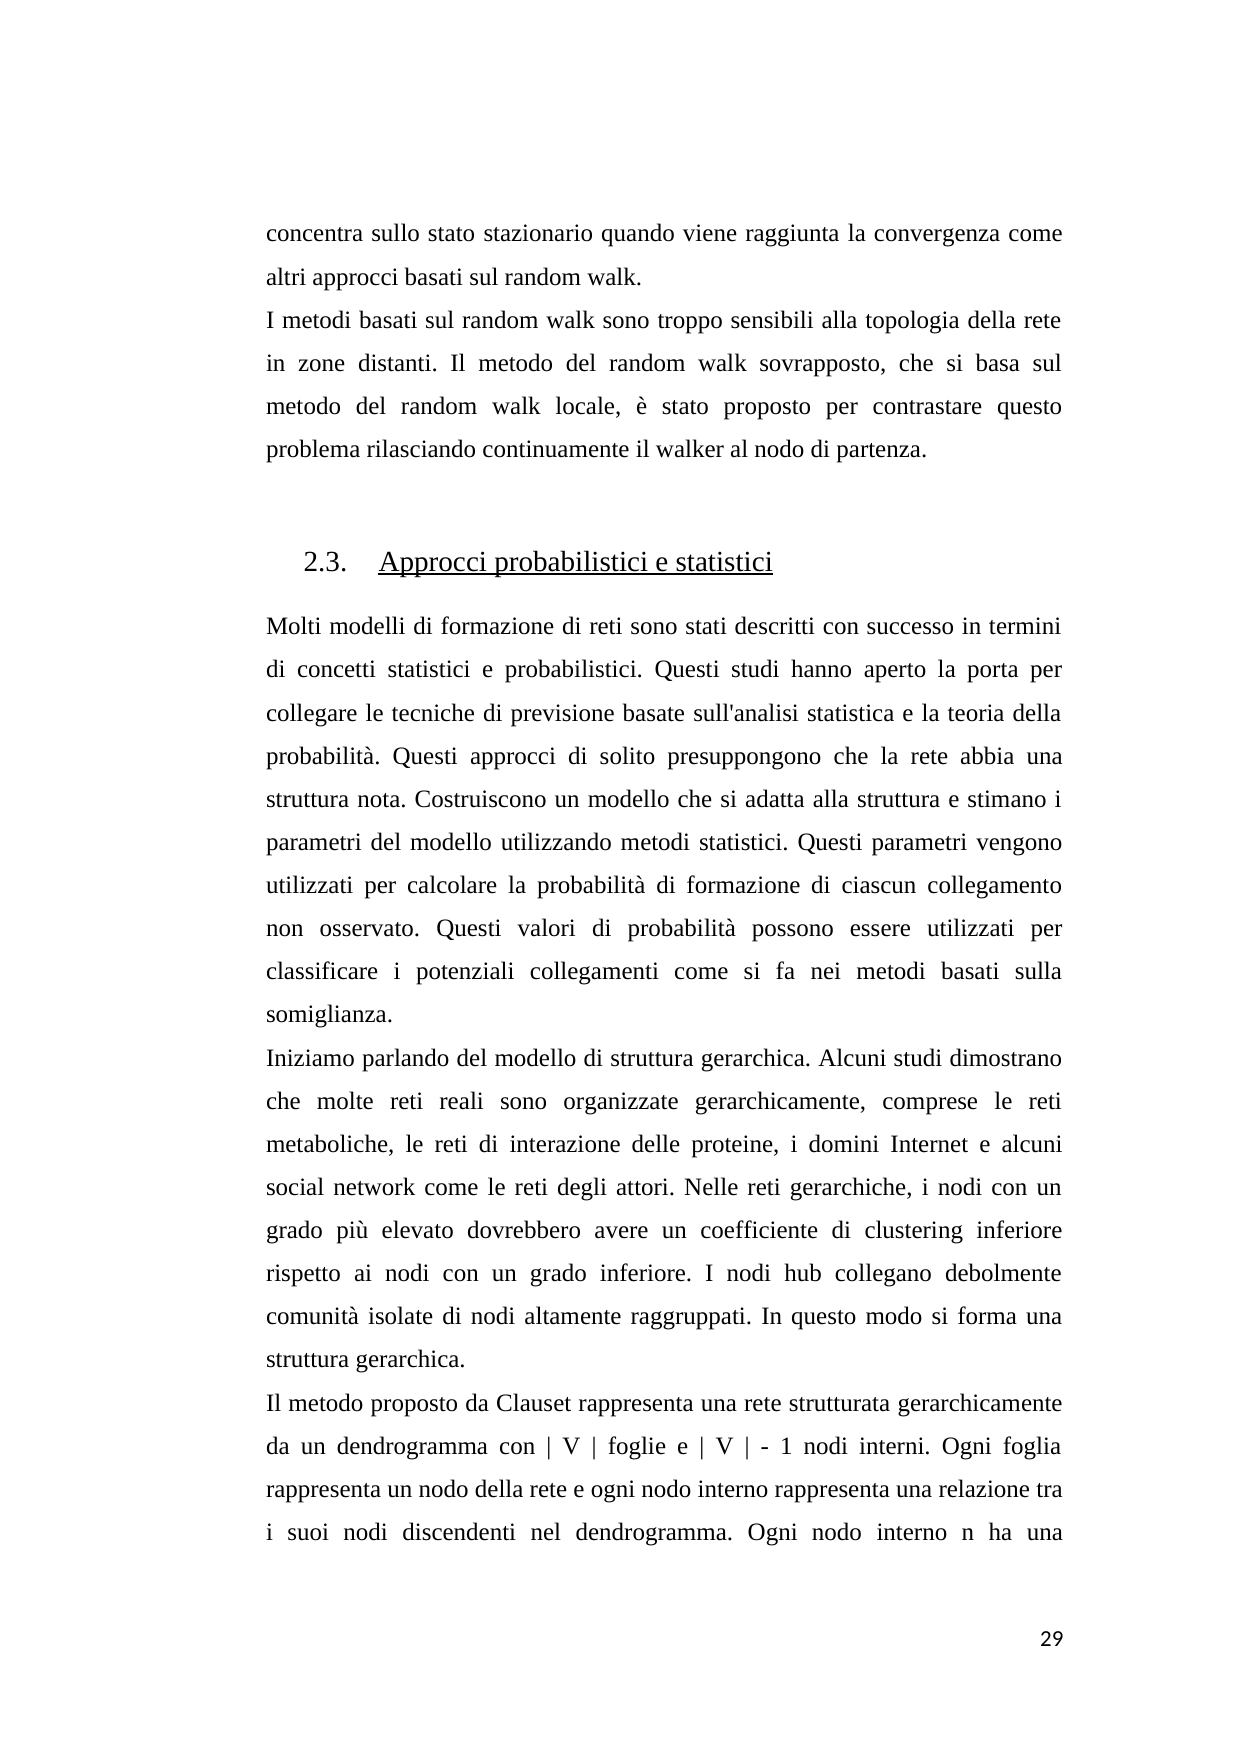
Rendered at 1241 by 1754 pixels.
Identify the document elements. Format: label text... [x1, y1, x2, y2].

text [266, 1388, 1063, 1546]
text I metodi basati sul random walk sono troppo sensibili alla topologia della rete in zone distanti. Il metodo del random walk sovrapposto, che si basa sul metodo del random walk locale, è stato proposto per contrastare questo problema rilasciando continuamente il walker al nodo di partenza. [266, 305, 1063, 463]
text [266, 218, 1063, 290]
text Molti modelli di formazione di reti sono stati descritti con successo in termini di concetti statistici e probabilistici. Questi studi hanno aperto la porta per collegare le tecniche di previsione basate sull'analisi statistica e la teoria della probabilità. Questi approcci di solito presuppongono che la rete abbia una struttura nota. Costruiscono un modello che si adatta alla struttura e stimano i parametri del modello utilizzando metodi statistici. Questi parametri vengono utilizzati per calcolare la probabilità di formazione di ciascun collegamento non osservato. Questi valori di probabilità possono essere utilizzati per classificare i potenziali collegamenti come si fa nei metodi basati sulla somiglianza. [266, 611, 1063, 1028]
text Iniziamo parlando del modello di struttura gerarchica. Alcuni studi dimostrano che molte reti reali sono organizzate gerarchicamente, comprese le reti metaboliche, le reti di interazione delle proteine, i domini Internet e alcuni social network come le reti degli attori. Nelle reti gerarchiche, i nodi con un grado più elevato dovrebbero avere un coefficiente di clustering inferiore rispetto ai nodi con un grado inferiore. I nodi hub collegano debolmente comunità isolate di nodi altamente raggruppati. In questo modo si forma una struttura gerarchica. [266, 1043, 1063, 1373]
list Approcci probabilistici e statistici [303, 544, 1063, 578]
